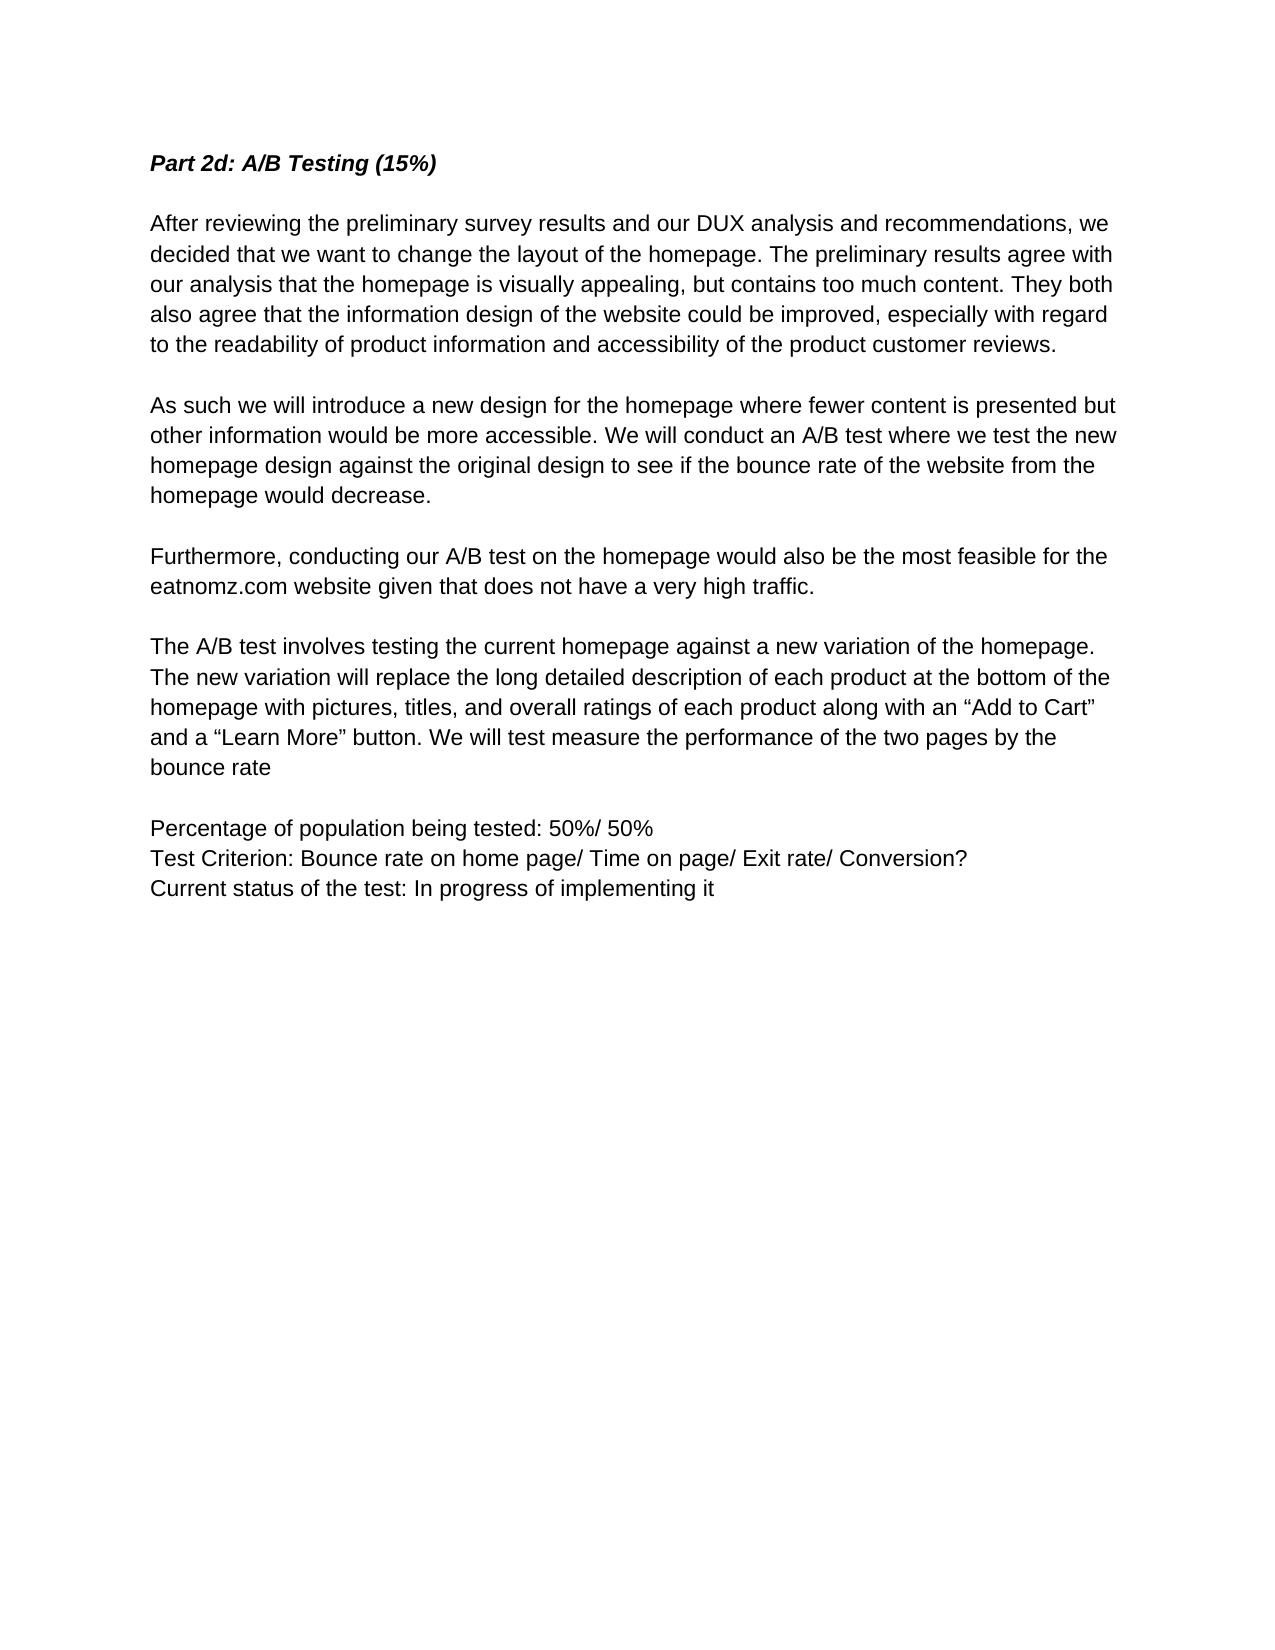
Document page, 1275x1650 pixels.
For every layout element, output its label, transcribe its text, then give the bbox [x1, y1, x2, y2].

text The A/B test involves testing the current homepage against a new variation of the homepage. The new variation will replace the long detailed description of each product at the bottom of the homepage with pictures, titles, and overall ratings of each product along with an “Add to Cart” and a “Learn More” button. We will test measure the performance of the two pages by the bounce rate [150, 633, 1125, 781]
text Percentage of population being tested: 50%/ 50% [150, 814, 1125, 841]
text As such we will introduce a new design for the homepage where fewer content is presented but other information would be more accessible. We will conduct an A/B test where we test the new homepage design against the original design to see if the bounce rate of the website from the homepage would decrease. [150, 392, 1125, 509]
text Furthermore, conducting our A/B test on the homepage would also be the most feasible for the eatnomz.com website given that does not have a very high traffic. [150, 543, 1125, 599]
text Current status of the test: In progress of implementing it [150, 875, 1125, 901]
text Test Criterion: Bounce rate on home page/ Time on page/ Exit rate/ Conversion? [150, 845, 1125, 871]
text After reviewing the preliminary survey results and our DUX analysis and recommendations, we decided that we want to change the layout of the homepage. The preliminary results agree with our analysis that the homepage is visually appealing, but contains too much content. They both also agree that the information design of the website could be improved, especially with regard to the readability of product information and accessibility of the product customer reviews. [150, 210, 1125, 388]
text Part 2d: A/B Testing (15%) [150, 150, 1125, 176]
